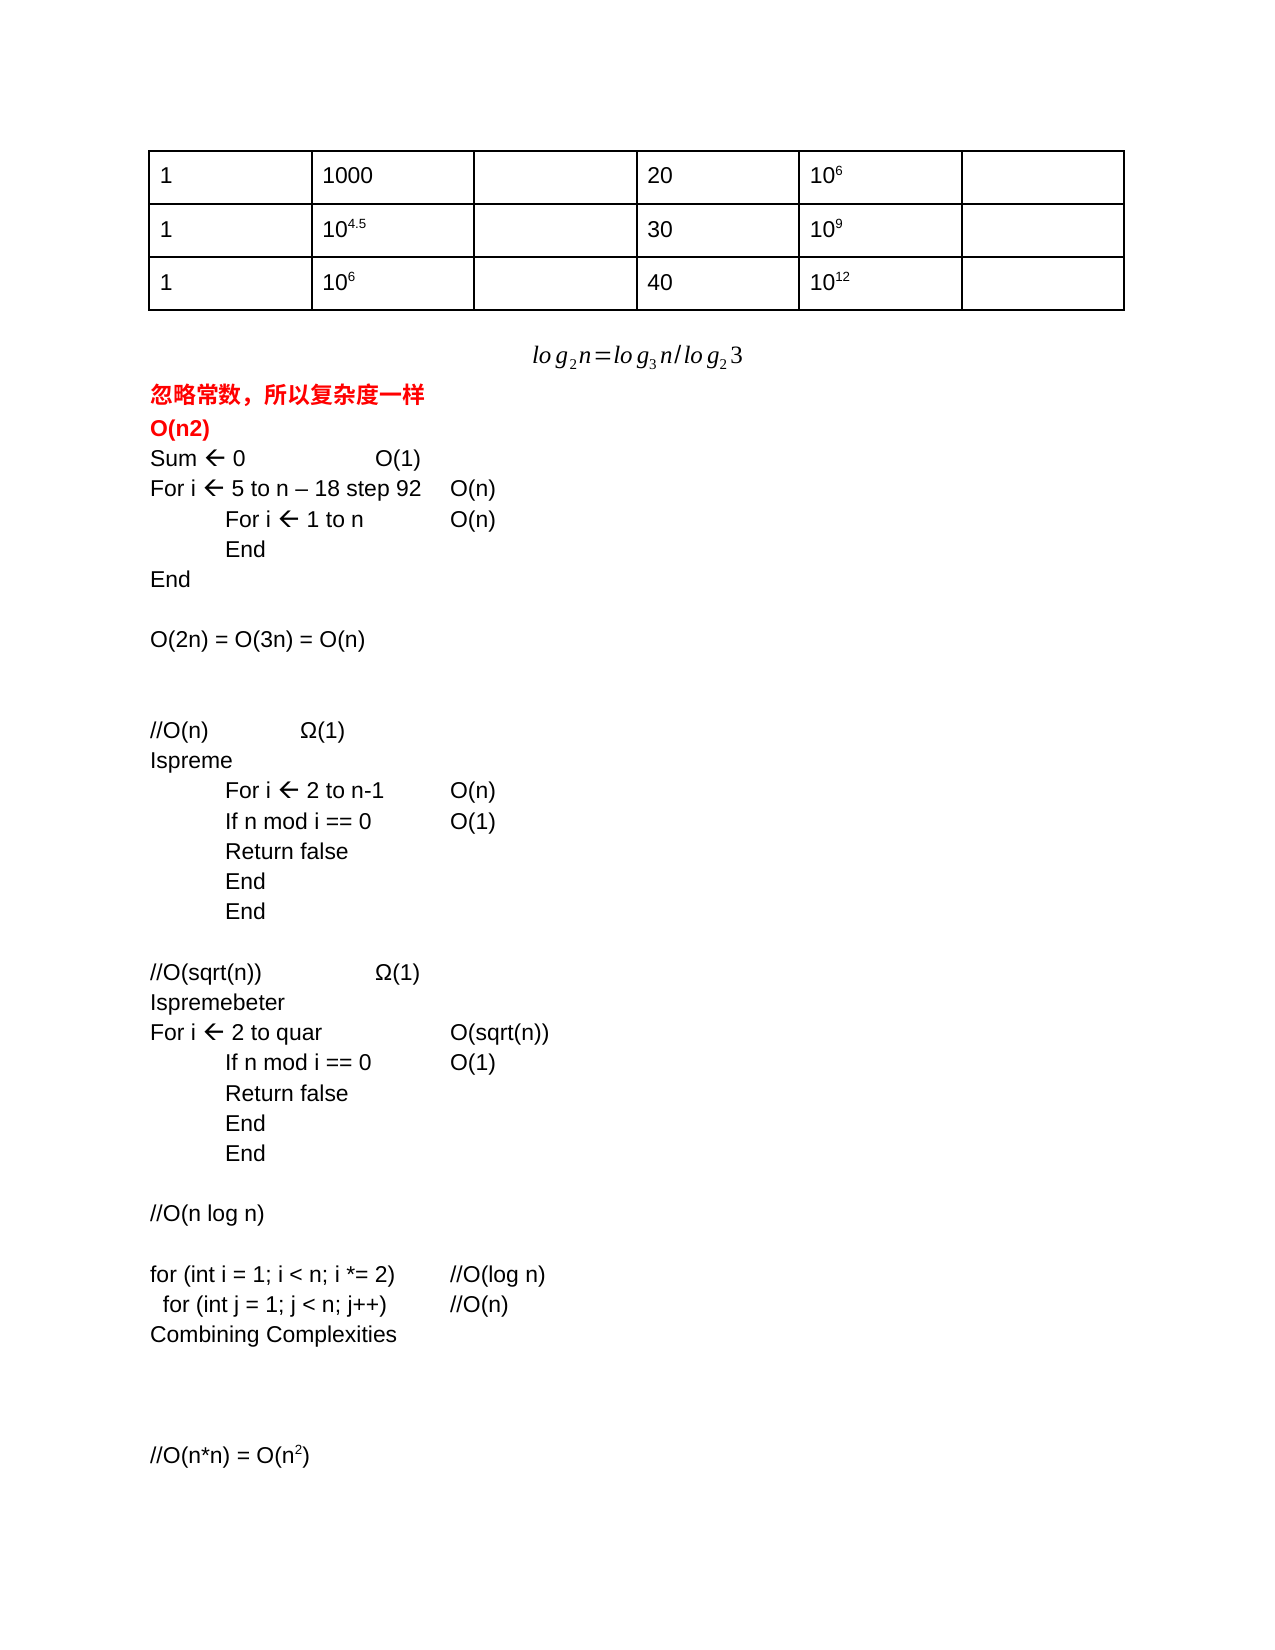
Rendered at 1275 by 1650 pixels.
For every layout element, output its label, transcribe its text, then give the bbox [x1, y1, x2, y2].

table_cell 1 [150, 152, 311, 203]
table_cell 104.5 [313, 205, 473, 256]
table_cell 1000 [313, 152, 473, 203]
table_cell 106 [313, 258, 473, 309]
text Ispreme [150, 747, 1125, 774]
text End [150, 868, 1125, 894]
text If n mod i == 0 O(1) [150, 808, 1125, 834]
table_cell 109 [800, 205, 961, 256]
table_cell 20 [638, 152, 798, 203]
text //O(sqrt(n)) Ω(1) [150, 959, 1125, 985]
table_cell [475, 205, 636, 256]
text If n mod i == 0 O(1) [150, 1049, 1125, 1076]
text Combining Complexities [150, 1321, 1125, 1348]
text For i 5 to n – 18 step 92 O(n) [150, 475, 1125, 502]
text End [150, 898, 1125, 925]
table_cell [475, 152, 636, 203]
table_cell 106 [800, 152, 961, 203]
table_cell 30 [638, 205, 798, 256]
text End [150, 536, 1125, 562]
text For i 2 to n-1 O(n) [150, 777, 1125, 804]
table_cell [963, 205, 1123, 256]
text 忽略常数，所以复杂度一样 [150, 377, 1125, 410]
text O(2n) = O(3n) = O(n) [150, 626, 1125, 653]
text O(n2) [150, 415, 1125, 441]
text End [150, 1140, 1125, 1166]
text For i 2 to quar O(sqrt(n)) [150, 1019, 1125, 1046]
text End [150, 1110, 1125, 1136]
table_cell 40 [638, 258, 798, 309]
table_cell [963, 152, 1123, 203]
text for (int j = 1; j < n; j++) //O(n) [150, 1291, 1125, 1317]
table_cell [963, 258, 1123, 309]
text Ispremebeter [150, 989, 1125, 1015]
text Sum 0 O(1) [150, 445, 1125, 472]
text End [150, 566, 1125, 592]
text For i 1 to n O(n) [150, 506, 1125, 532]
table_cell 1 [150, 205, 311, 256]
table_cell [475, 258, 636, 309]
text //O(n) Ω(1) [150, 717, 1125, 743]
table_cell 1012 [800, 258, 961, 309]
text for (int i = 1; i < n; i *= 2) //O(log n) [150, 1261, 1125, 1287]
text //O(n*n) = O(n2) [150, 1442, 1125, 1468]
text //O(n log n) [150, 1200, 1125, 1227]
text Return false [150, 1079, 1125, 1106]
text Return false [150, 838, 1125, 864]
table_cell 1 [150, 258, 311, 309]
